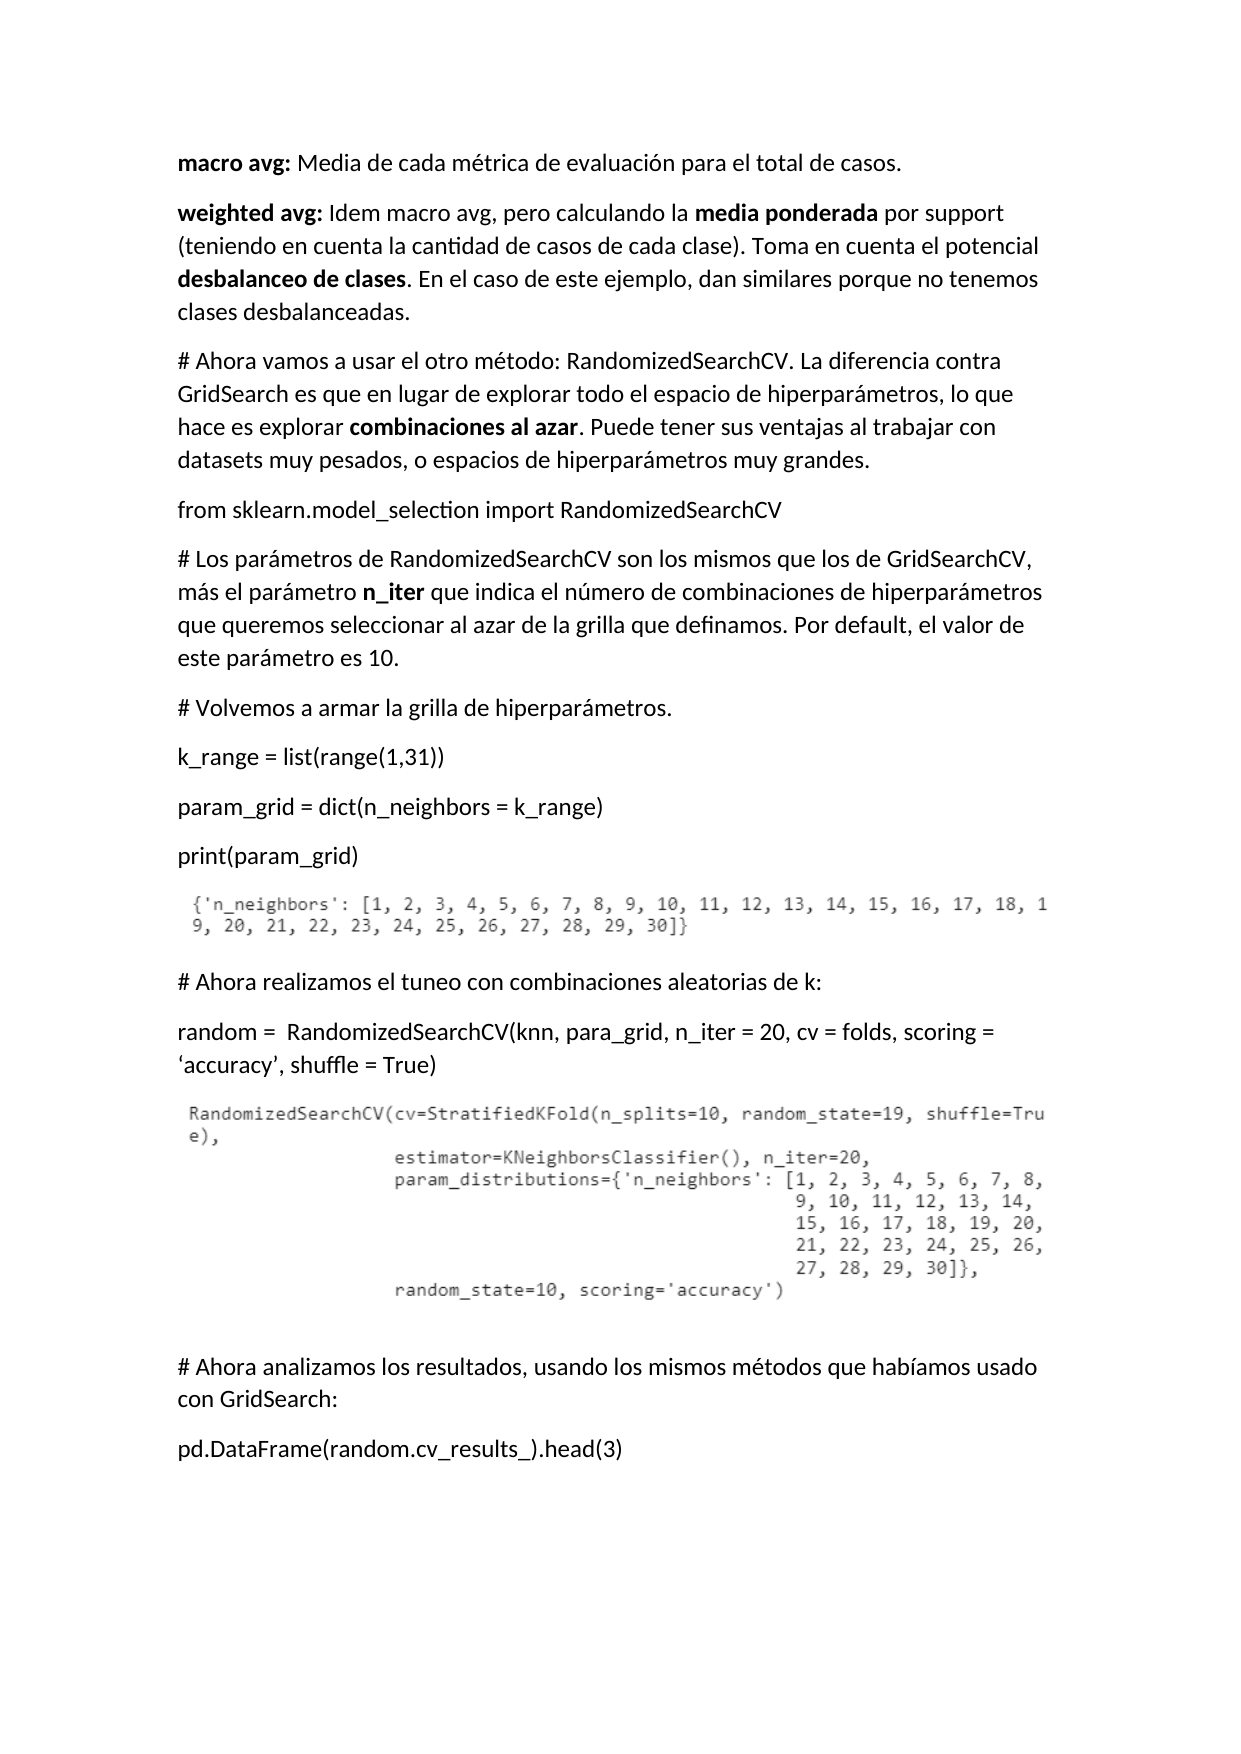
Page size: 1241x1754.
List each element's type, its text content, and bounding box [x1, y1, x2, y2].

text weighted avg: Idem macro avg, pero calculando la media ponderada por support (teniendo en cuenta la cantidad de casos de cada clase). Toma en cuenta el potencial desbalanceo de clases. En el caso de este ejemplo, dan similares porque no tenemos clases desbalanceadas. [177, 197, 1063, 326]
picture [177, 890, 1063, 948]
text # Ahora vamos a usar el otro método: RandomizedSearchCV. La diferencia contra GridSearch es que en lugar de explorar todo el espacio de hiperparámetros, lo que hace es explorar combinaciones al azar. Puede tener sus ventajas al trabajar con datasets muy pesados, o espacios de hiperparámetros muy grandes. [177, 346, 1063, 475]
text # Ahora analizamos los resultados, usando los mismos métodos que habíamos usado con GridSearch: [177, 1351, 1063, 1414]
text macro avg: Media de cada métrica de evaluación para el total de casos. [177, 148, 1063, 178]
text param_grid = dict(n_neighbors = k_range) [177, 791, 1063, 821]
text k_range = list(range(1,31)) [177, 741, 1063, 772]
text from sklearn.model_selection import RandomizedSearchCV [177, 494, 1063, 524]
text random = RandomizedSearchCV(knn, para_grid, n_iter = 20, cv = folds, scoring = ‘accuracy’, shuffle = True) [177, 1016, 1063, 1079]
picture [177, 1098, 1063, 1332]
text pd.DataFrame(random.cv_results_).head(3) [177, 1433, 1063, 1464]
text # Volvemos a armar la grilla de hiperparámetros. [177, 692, 1063, 722]
text # Los parámetros de RandomizedSearchCV son los mismos que los de GridSearchCV, más el parámetro n_iter que indica el número de combinaciones de hiperparámetros que queremos seleccionar al azar de la grilla que definamos. Por default, el valor de este parámetro es 10. [177, 543, 1063, 673]
text # Ahora realizamos el tuneo con combinaciones aleatorias de k: [177, 966, 1063, 997]
text print(param_grid) [177, 841, 1063, 871]
